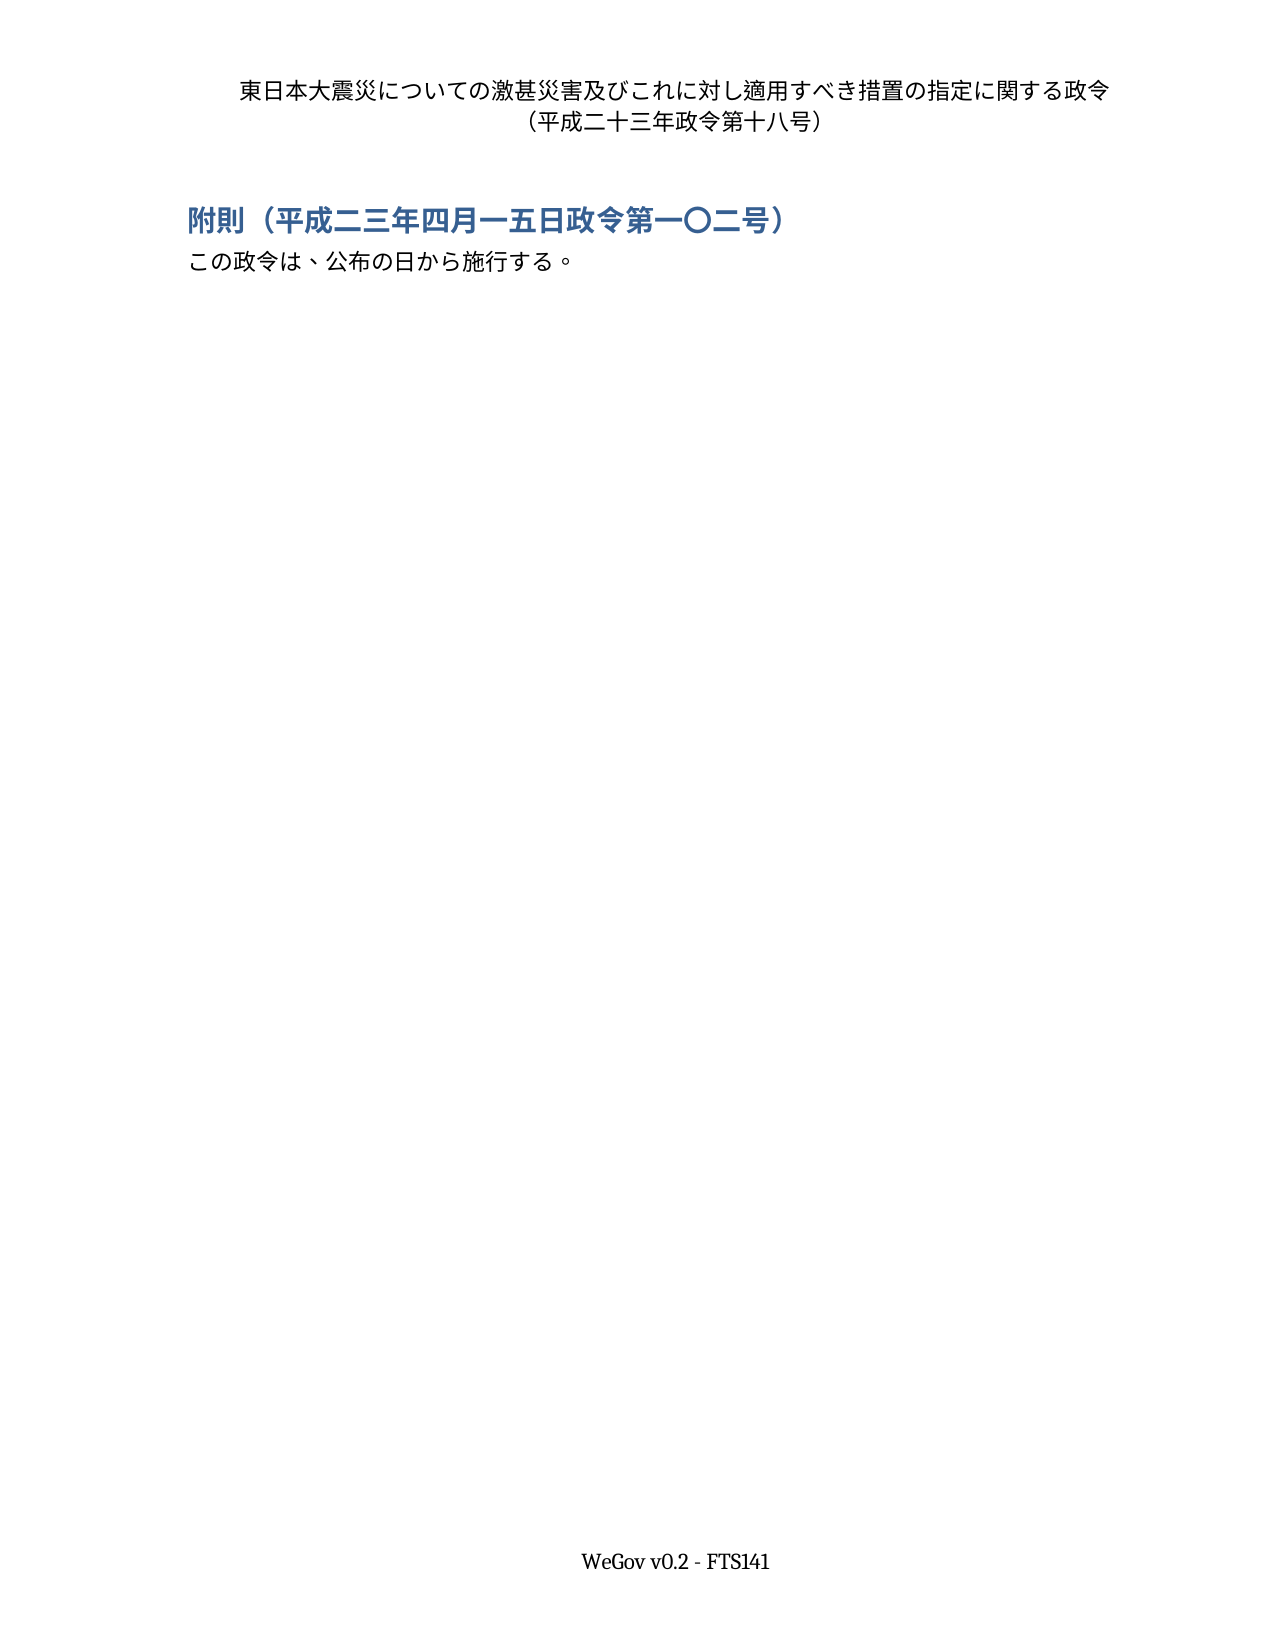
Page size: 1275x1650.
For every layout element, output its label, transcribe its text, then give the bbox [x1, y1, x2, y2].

text この政令は、公布の日から施行する。 [187, 246, 1087, 277]
subtitle 附則（平成二三年四月一五日政令第一〇二号） [187, 200, 1087, 240]
